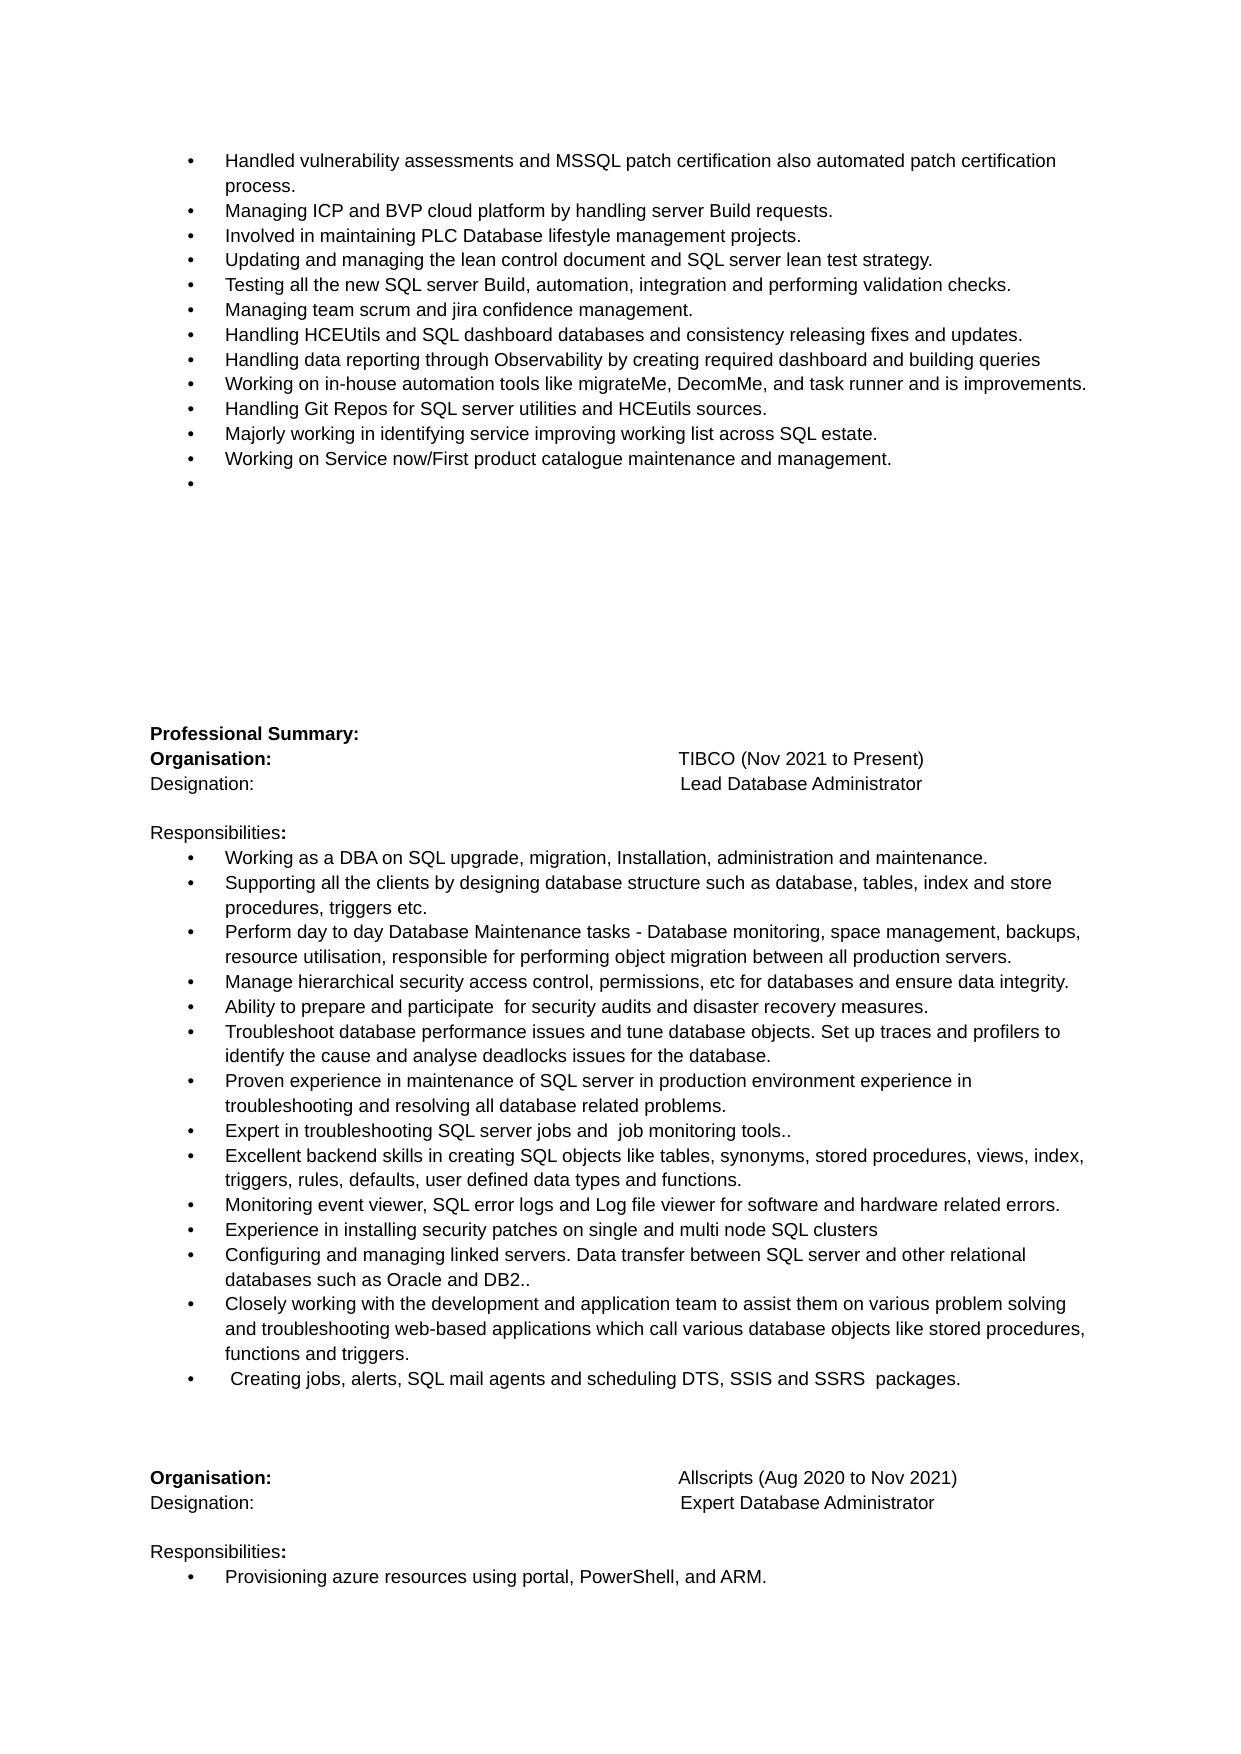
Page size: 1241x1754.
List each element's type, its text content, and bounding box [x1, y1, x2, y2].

list Proven experience in maintenance of SQL server in production environment experience in troubleshooting and resolving all database related problems. [187, 1070, 1090, 1116]
text Designation: Expert Database Administrator [150, 1491, 1090, 1513]
list Majorly working in identifying service improving working list across SQL estate. [187, 423, 1090, 444]
list Manage hierarchical security access control, permissions, etc for databases and ensure data integrity. [187, 971, 1090, 992]
list Supporting all the clients by designing database structure such as database, tables, index and store procedures, triggers etc. [187, 872, 1090, 918]
text Organisation: TIBCO (Nov 2021 to Present) [150, 748, 1090, 769]
text Responsibilities: [150, 822, 1090, 844]
list Handled vulnerability assessments and MSSQL patch certification also automated patch certification process. [187, 150, 1090, 196]
list Troubleshoot database performance issues and tune database objects. Set up traces and profilers to identify the cause and analyse deadlocks issues for the database. [187, 1020, 1090, 1067]
text Professional Summary: [150, 723, 1090, 744]
list Handling data reporting through Observability by creating required dashboard and building queries [187, 348, 1090, 370]
list Working as a DBA on SQL upgrade, migration, Installation, administration and maintenance. [187, 847, 1090, 868]
list Perform day to day Database Maintenance tasks - Database monitoring, space management, backups, resource utilisation, responsible for performing object migration between all production servers. [187, 921, 1090, 968]
list Handling HCEUtils and SQL dashboard databases and consistency releasing fixes and updates. [187, 323, 1090, 345]
list Monitoring event viewer, SQL error logs and Log file viewer for software and hardware related errors. [187, 1194, 1090, 1216]
list Ability to prepare and participate for security audits and disaster recovery measures. [187, 996, 1090, 1017]
list Provisioning azure resources using portal, PowerShell, and ARM. [187, 1566, 1090, 1587]
list Updating and managing the lean control document and SQL server lean test strategy. [187, 249, 1090, 271]
list Managing ICP and BVP cloud platform by handling server Build requests. [187, 199, 1090, 221]
list Closely working with the development and application team to assist them on various problem solving and troubleshooting web-based applications which call various database objects like stored procedures, functions and triggers. [187, 1293, 1090, 1364]
list Working on Service now/First product catalogue maintenance and management. [187, 447, 1090, 469]
text Designation: Lead Database Administrator [150, 772, 1090, 794]
list Managing team scrum and jira confidence management. [187, 299, 1090, 320]
list Working on in-house automation tools like migrateMe, DecomMe, and task runner and is improvements. [187, 373, 1090, 395]
list Handling Git Repos for SQL server utilities and HCEutils sources. [187, 398, 1090, 419]
list Expert in troubleshooting SQL server jobs and job monitoring tools.. [187, 1119, 1090, 1141]
list Configuring and managing linked servers. Data transfer between SQL server and other relational databases such as Oracle and DB2.. [187, 1243, 1090, 1290]
list Creating jobs, alerts, SQL mail agents and scheduling DTS, SSIS and SSRS packages. [187, 1367, 1090, 1389]
list Experience in installing security patches on single and multi node SQL clusters [187, 1219, 1090, 1240]
list Excellent backend skills in creating SQL objects like tables, synonyms, stored procedures, views, index, triggers, rules, defaults, user defined data types and functions. [187, 1144, 1090, 1191]
text Organisation: Allscripts (Aug 2020 to Nov 2021) [150, 1467, 1090, 1488]
list Involved in maintaining PLC Database lifestyle management projects. [187, 224, 1090, 246]
list Testing all the new SQL server Build, automation, integration and performing validation checks. [187, 274, 1090, 296]
text Responsibilities: [150, 1541, 1090, 1563]
